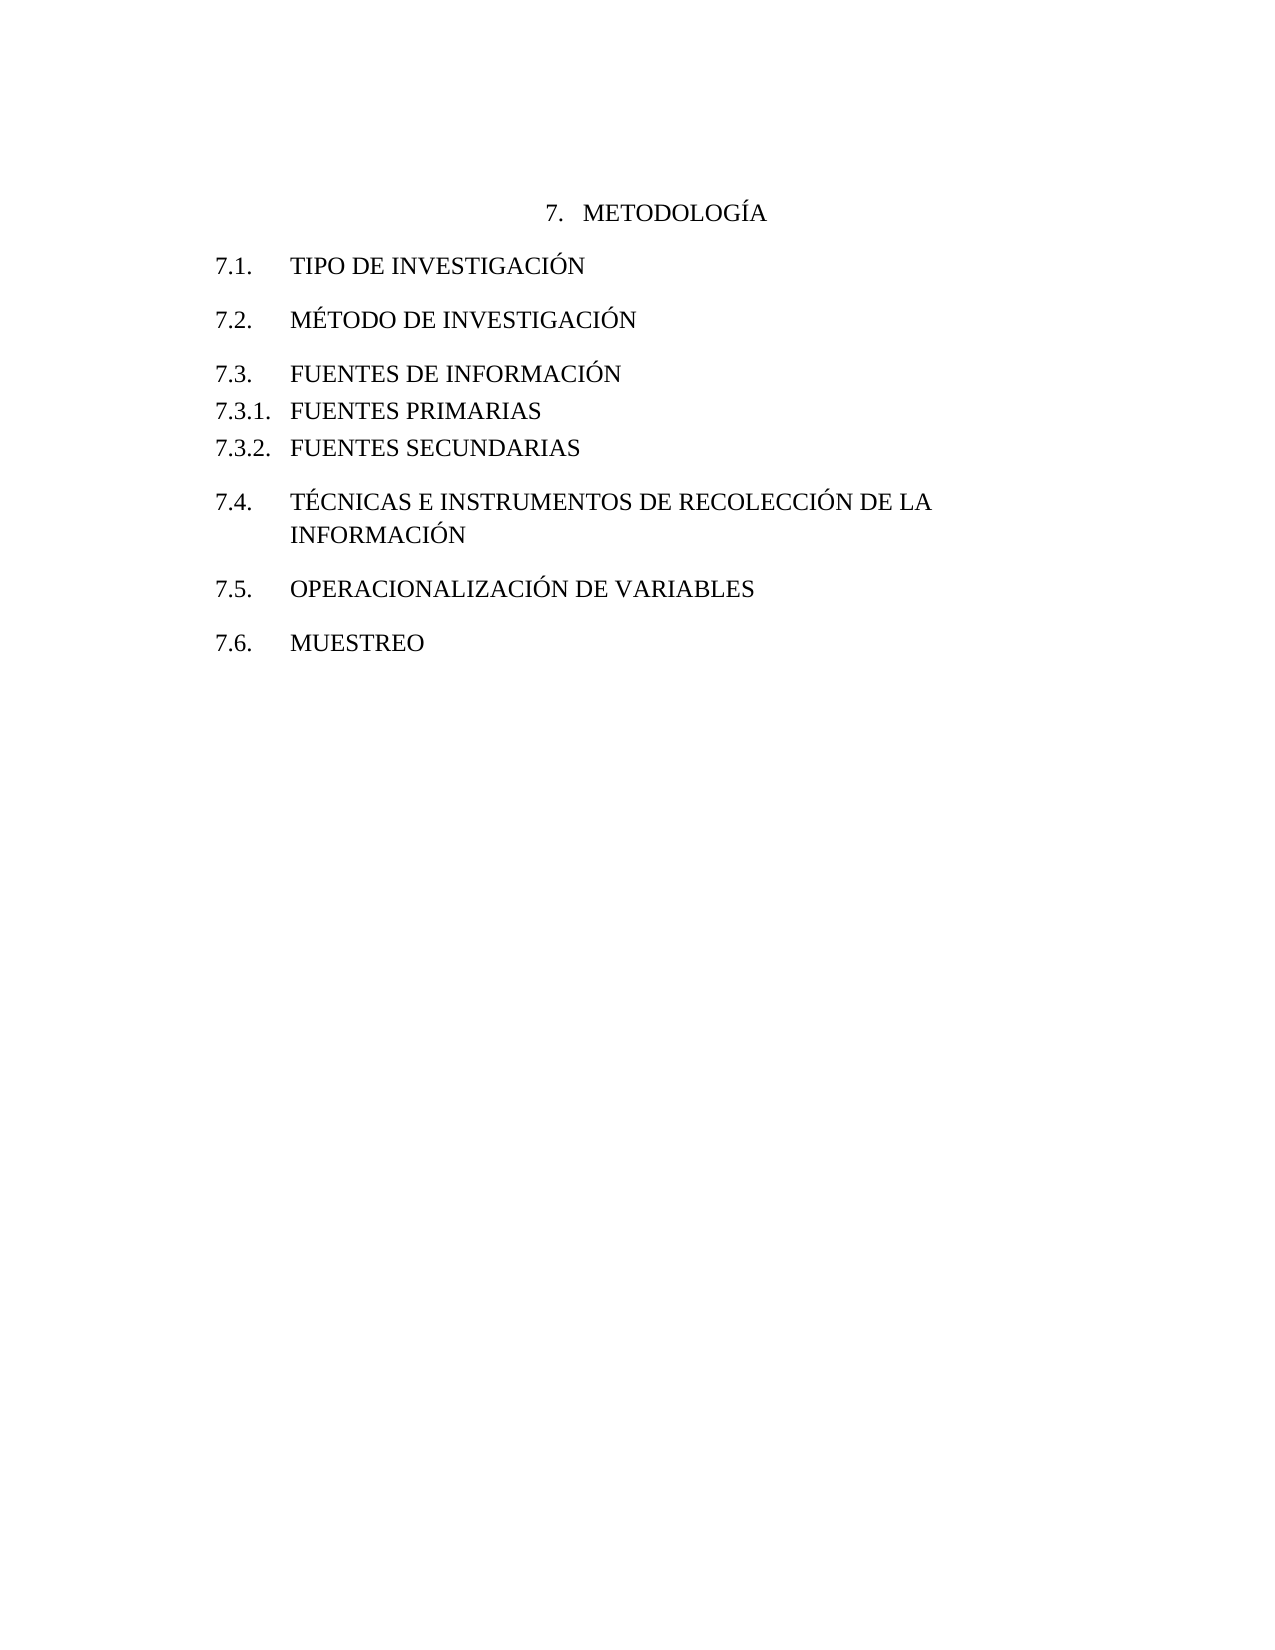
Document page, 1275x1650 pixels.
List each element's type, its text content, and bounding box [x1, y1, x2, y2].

subtitle FUENTES DE INFORMACIÓN [215, 359, 1098, 388]
subtitle FUENTES PRIMARIAS [215, 396, 1098, 425]
subtitle OPERACIONALIZACIÓN DE VARIABLES [215, 574, 1098, 603]
subtitle MÉTODO DE INVESTIGACIÓN [215, 305, 1098, 334]
subtitle METODOLOGÍA [215, 198, 1098, 226]
subtitle MUESTREO [215, 628, 1098, 657]
subtitle TÉCNICAS E INSTRUMENTOS DE RECOLECCIÓN DE LA INFORMACIÓN [215, 487, 1098, 549]
subtitle FUENTES SECUNDARIAS [215, 433, 1098, 462]
subtitle TIPO DE INVESTIGACIÓN [215, 251, 1098, 280]
